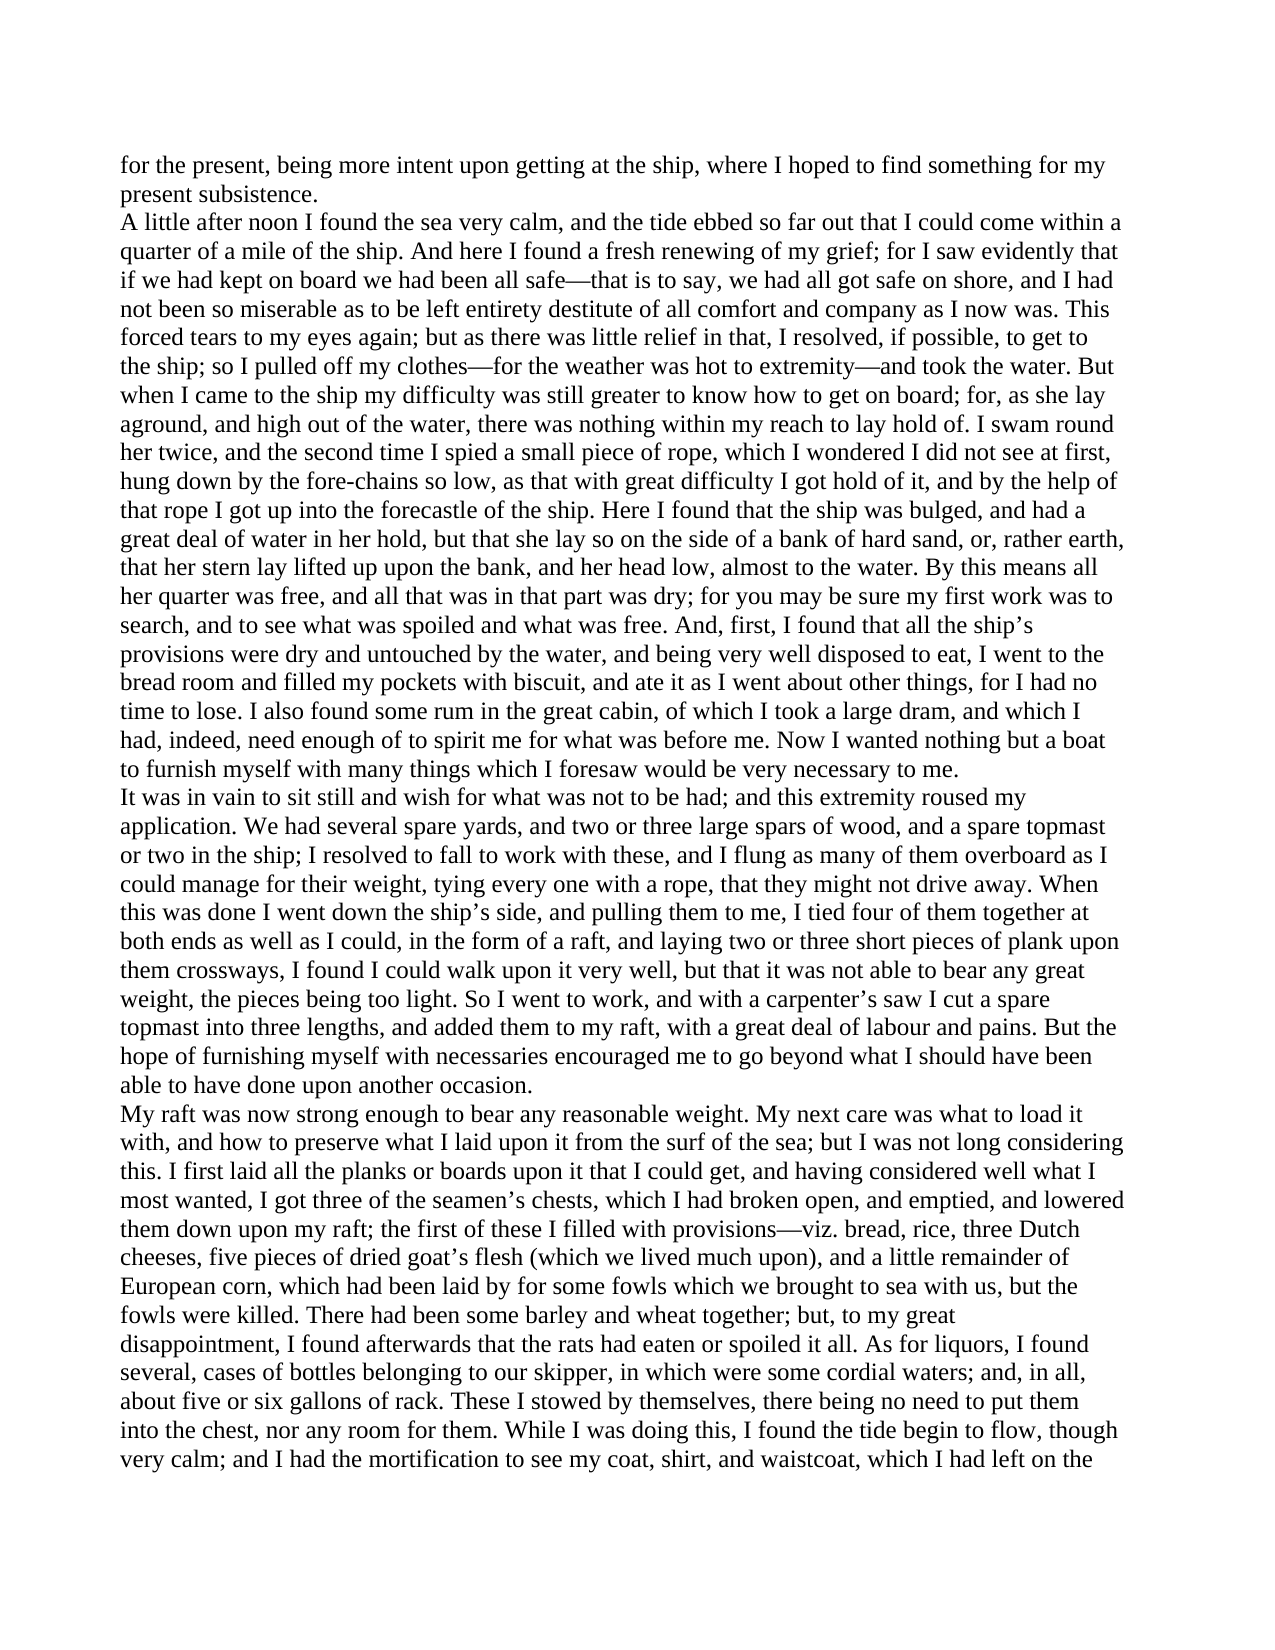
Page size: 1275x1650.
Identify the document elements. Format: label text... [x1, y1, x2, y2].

text not been so miserable as to be left entirety destitute of all comfort and company as I now was. This [120, 294, 1200, 322]
text them down upon my raft; the first of these I filled with provisions—viz. bread, rice, three Dutch [120, 1214, 1200, 1242]
text It was in vain to sit still and wish for what was not to be had; and this extremity roused my [120, 782, 1200, 811]
text that her stern lay lifted up upon the bank, and her head low, almost to the water. By this means all [120, 552, 1200, 581]
text aground, and high out of the water, there was nothing within my reach to lay hold of. I swam round [120, 409, 1200, 437]
text or two in the ship; I resolved to fall to work with these, and I flung as many of them overboard as I [120, 840, 1200, 869]
text able to have done upon another occasion. [120, 1070, 1200, 1099]
text if we had kept on board we had been all safe—that is to say, we had all got safe on shore, and I had [120, 265, 1200, 294]
text bread room and filled my pockets with biscuit, and ate it as I went about other things, for I had no [120, 667, 1200, 696]
text time to lose. I also found some rum in the great cabin, of which I took a large dram, and which I [120, 696, 1200, 725]
text to furnish myself with many things which I foresaw would be very necessary to me. [120, 754, 1200, 782]
text weight, the pieces being too light. So I went to work, and with a carpenter’s saw I cut a spare [120, 984, 1200, 1012]
text that rope I got up into the forecastle of the ship. Here I found that the ship was bulged, and had a [120, 495, 1200, 524]
text disappointment, I found afterwards that the rats had eaten or spoiled it all. As for liquors, I found [120, 1329, 1200, 1357]
text this. I first laid all the planks or boards upon it that I could get, and having considered well what I [120, 1156, 1200, 1185]
text her quarter was free, and all that was in that part was dry; for you may be sure my first work was to [120, 581, 1200, 610]
text My raft was now strong enough to bear any reasonable weight. My next care was what to load it [120, 1099, 1200, 1127]
text hope of furnishing myself with necessaries encouraged me to go beyond what I should have been [120, 1041, 1200, 1070]
text had, indeed, need enough of to spirit me for what was before me. Now I wanted nothing but a boat [120, 725, 1200, 754]
text topmast into three lengths, and added them to my raft, with a great deal of labour and pains. But the [120, 1012, 1200, 1041]
text them crossways, I found I could walk upon it very well, but that it was not able to bear any great [120, 955, 1200, 984]
text application. We had several spare yards, and two or three large spars of wood, and a spare topmast [120, 811, 1200, 840]
text her twice, and the second time I spied a small piece of rope, which I wondered I did not see at first, [120, 437, 1200, 466]
text very calm; and I had the mortification to see my coat, shirt, and waistcoat, which I had left on the [120, 1444, 1200, 1472]
text into the chest, nor any room for them. While I was doing this, I found the tide begin to flow, though [120, 1415, 1200, 1444]
text present subsistence. [120, 179, 1200, 207]
text hung down by the fore-chains so low, as that with great difficulty I got hold of it, and by the help of [120, 466, 1200, 495]
text the ship; so I pulled off my clothes—for the weather was hot to extremity—and took the water. But [120, 351, 1200, 380]
text European corn, which had been laid by for some fowls which we brought to sea with us, but the [120, 1271, 1200, 1300]
text fowls were killed. There had been some barley and wheat together; but, to my great [120, 1300, 1200, 1329]
text search, and to see what was spoiled and what was free. And, first, I found that all the ship’s [120, 610, 1200, 639]
text great deal of water in her hold, but that she lay so on the side of a bank of hard sand, or, rather earth, [120, 524, 1200, 552]
text most wanted, I got three of the seamen’s chests, which I had broken open, and emptied, and lowered [120, 1185, 1200, 1214]
text quarter of a mile of the ship. And here I found a fresh renewing of my grief; for I saw evidently that [120, 236, 1200, 265]
text forced tears to my eyes again; but as there was little relief in that, I resolved, if possible, to get to [120, 322, 1200, 351]
text A little after noon I found the sea very calm, and the tide ebbed so far out that I could come within a [120, 207, 1200, 236]
text when I came to the ship my difficulty was still greater to know how to get on board; for, as she lay [120, 380, 1200, 409]
text for the present, being more intent upon getting at the ship, where I hoped to find something for my [120, 150, 1200, 179]
text both ends as well as I could, in the form of a raft, and laying two or three short pieces of plank upon [120, 926, 1200, 955]
text provisions were dry and untouched by the water, and being very well disposed to eat, I went to the [120, 639, 1200, 667]
text could manage for their weight, tying every one with a rope, that they might not drive away. When [120, 869, 1200, 897]
text about five or six gallons of rack. These I stowed by themselves, there being no need to put them [120, 1386, 1200, 1415]
text this was done I went down the ship’s side, and pulling them to me, I tied four of them together at [120, 897, 1200, 926]
text cheeses, five pieces of dried goat’s flesh (which we lived much upon), and a little remainder of [120, 1242, 1200, 1271]
text several, cases of bottles belonging to our skipper, in which were some cordial waters; and, in all, [120, 1357, 1200, 1386]
text with, and how to preserve what I laid upon it from the surf of the sea; but I was not long considering [120, 1127, 1200, 1156]
